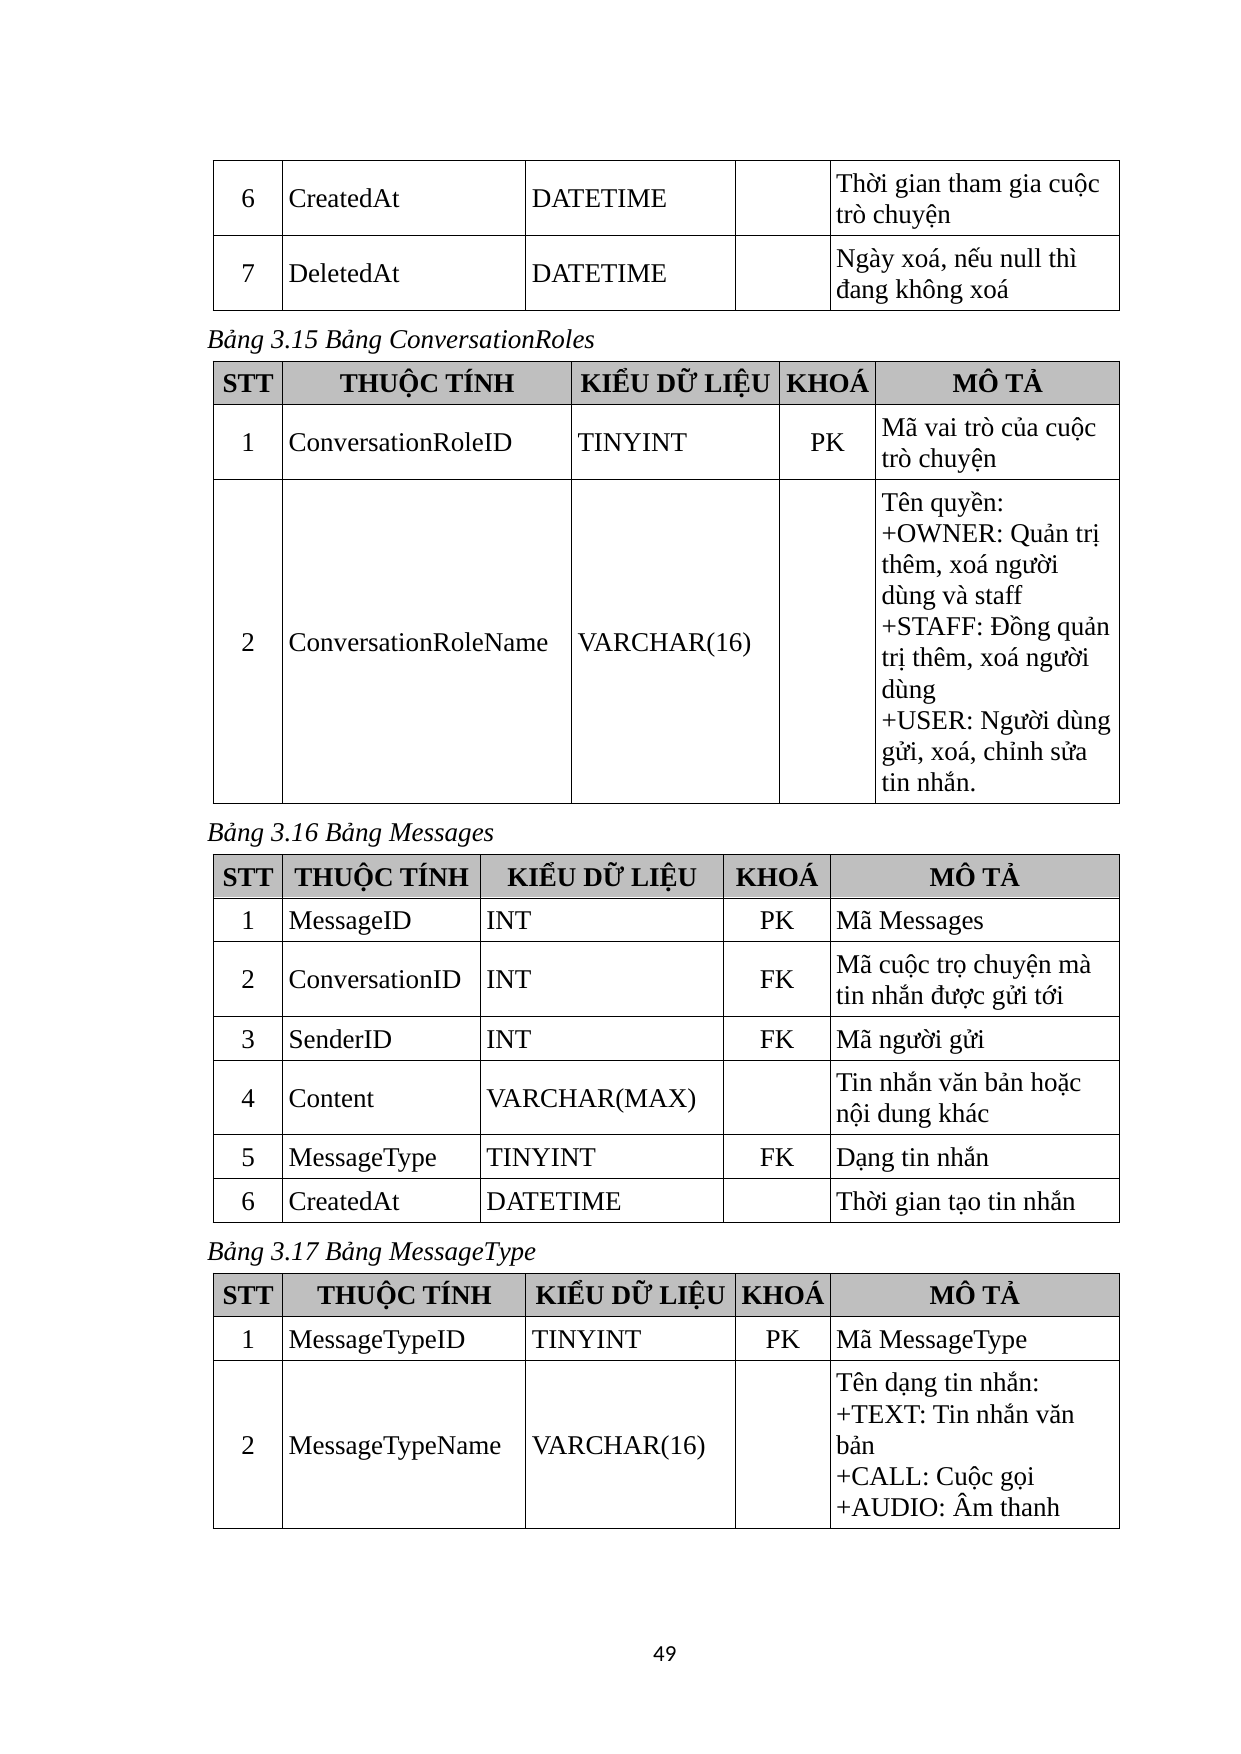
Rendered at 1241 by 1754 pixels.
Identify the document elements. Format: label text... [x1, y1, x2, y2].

table_cell Mã người gửi [831, 1017, 1119, 1059]
table_cell 1 [214, 1317, 282, 1360]
table_cell 2 [214, 1361, 282, 1528]
table_cell PK [736, 1317, 830, 1360]
table_header KIỂU DỮ LIỆU [481, 855, 723, 897]
table_header MÔ TẢ [831, 1274, 1119, 1316]
table_cell TINYINT [572, 405, 779, 479]
table_header THUỘC TÍNH [283, 1274, 525, 1316]
table_cell VARCHAR(16) [572, 480, 779, 803]
table_cell TINYINT [526, 1317, 735, 1360]
table_header MÔ TẢ [831, 855, 1119, 897]
table_cell FK [724, 1135, 830, 1178]
table_cell DeletedAt [283, 236, 525, 310]
table_cell [724, 1179, 830, 1222]
table_cell ConversationRoleID [283, 405, 571, 479]
table_cell Thời gian tạo tin nhắn [831, 1179, 1119, 1222]
table_cell Mã MessageType [831, 1317, 1119, 1360]
table_cell [736, 236, 830, 310]
table_cell TINYINT [481, 1135, 723, 1178]
table_cell DATETIME [526, 161, 735, 235]
text Bảng 3.17 Bảng MessageType [207, 1235, 1122, 1266]
table_cell CreatedAt [283, 1179, 480, 1222]
table_cell ConversationID [283, 942, 480, 1016]
table_cell VARCHAR(16) [526, 1361, 735, 1528]
table_header KIỂU DỮ LIỆU [526, 1274, 735, 1316]
table_header KHOÁ [724, 855, 830, 897]
table_cell FK [724, 1017, 830, 1059]
table_cell 2 [214, 942, 282, 1016]
table_header STT [214, 362, 282, 404]
table_cell MessageTypeID [283, 1317, 525, 1360]
text Bảng 3.16 Bảng Messages [207, 817, 1122, 848]
table_cell 4 [214, 1061, 282, 1134]
table_header STT [214, 855, 282, 897]
table_header THUỘC TÍNH [283, 855, 480, 897]
table_cell Ngày xoá, nếu null thì đang không xoá [831, 236, 1119, 310]
table_cell Tên quyền: +OWNER: Quản trị thêm, xoá người dùng và staff +STAFF: Đồng quản trị thêm, xoá người dùng +USER: Người dùng gửi, xoá, chỉnh sửa tin nhắn. [876, 480, 1119, 803]
table_cell INT [481, 1017, 723, 1059]
table_cell FK [724, 942, 830, 1016]
table_cell Mã cuộc trọ chuyện mà tin nhắn được gửi tới [831, 942, 1119, 1016]
table_header THUỘC TÍNH [283, 362, 571, 404]
table_cell 1 [214, 405, 282, 479]
table_cell CreatedAt [283, 161, 525, 235]
table_header KIỂU DỮ LIỆU [572, 362, 779, 404]
table_cell Thời gian tham gia cuộc trò chuyện [831, 161, 1119, 235]
table_cell Mã vai trò của cuộc trò chuyện [876, 405, 1119, 479]
table_cell ConversationRoleName [283, 480, 571, 803]
table_cell Content [283, 1061, 480, 1134]
table_header STT [214, 1274, 282, 1316]
table_cell Tên dạng tin nhắn: +TEXT: Tin nhắn văn bản +CALL: Cuộc gọi +AUDIO: Âm thanh [831, 1361, 1119, 1528]
table_cell INT [481, 899, 723, 941]
table_cell [736, 161, 830, 235]
table_cell MessageTypeName [283, 1361, 525, 1528]
table_cell 7 [214, 236, 282, 310]
table_cell Mã Messages [831, 899, 1119, 941]
table_cell DATETIME [526, 236, 735, 310]
table_cell MessageID [283, 899, 480, 941]
text Bảng 3.15 Bảng ConversationRoles [207, 323, 1122, 354]
table_cell 6 [214, 1179, 282, 1222]
table_cell DATETIME [481, 1179, 723, 1222]
table_cell INT [481, 942, 723, 1016]
table_cell 3 [214, 1017, 282, 1059]
table_cell MessageType [283, 1135, 480, 1178]
table_cell 6 [214, 161, 282, 235]
table_cell PK [780, 405, 875, 479]
table_header MÔ TẢ [876, 362, 1119, 404]
table_cell PK [724, 899, 830, 941]
table_cell [736, 1361, 830, 1528]
table_cell 1 [214, 899, 282, 941]
table_header KHOÁ [780, 362, 875, 404]
table_header KHOÁ [736, 1274, 830, 1316]
table_cell [780, 480, 875, 803]
table_cell SenderID [283, 1017, 480, 1059]
table_cell Tin nhắn văn bản hoặc nội dung khác [831, 1061, 1119, 1134]
table_cell [724, 1061, 830, 1134]
table_cell 5 [214, 1135, 282, 1178]
table_cell Dạng tin nhắn [831, 1135, 1119, 1178]
table_cell 2 [214, 480, 282, 803]
table_cell VARCHAR(MAX) [481, 1061, 723, 1134]
